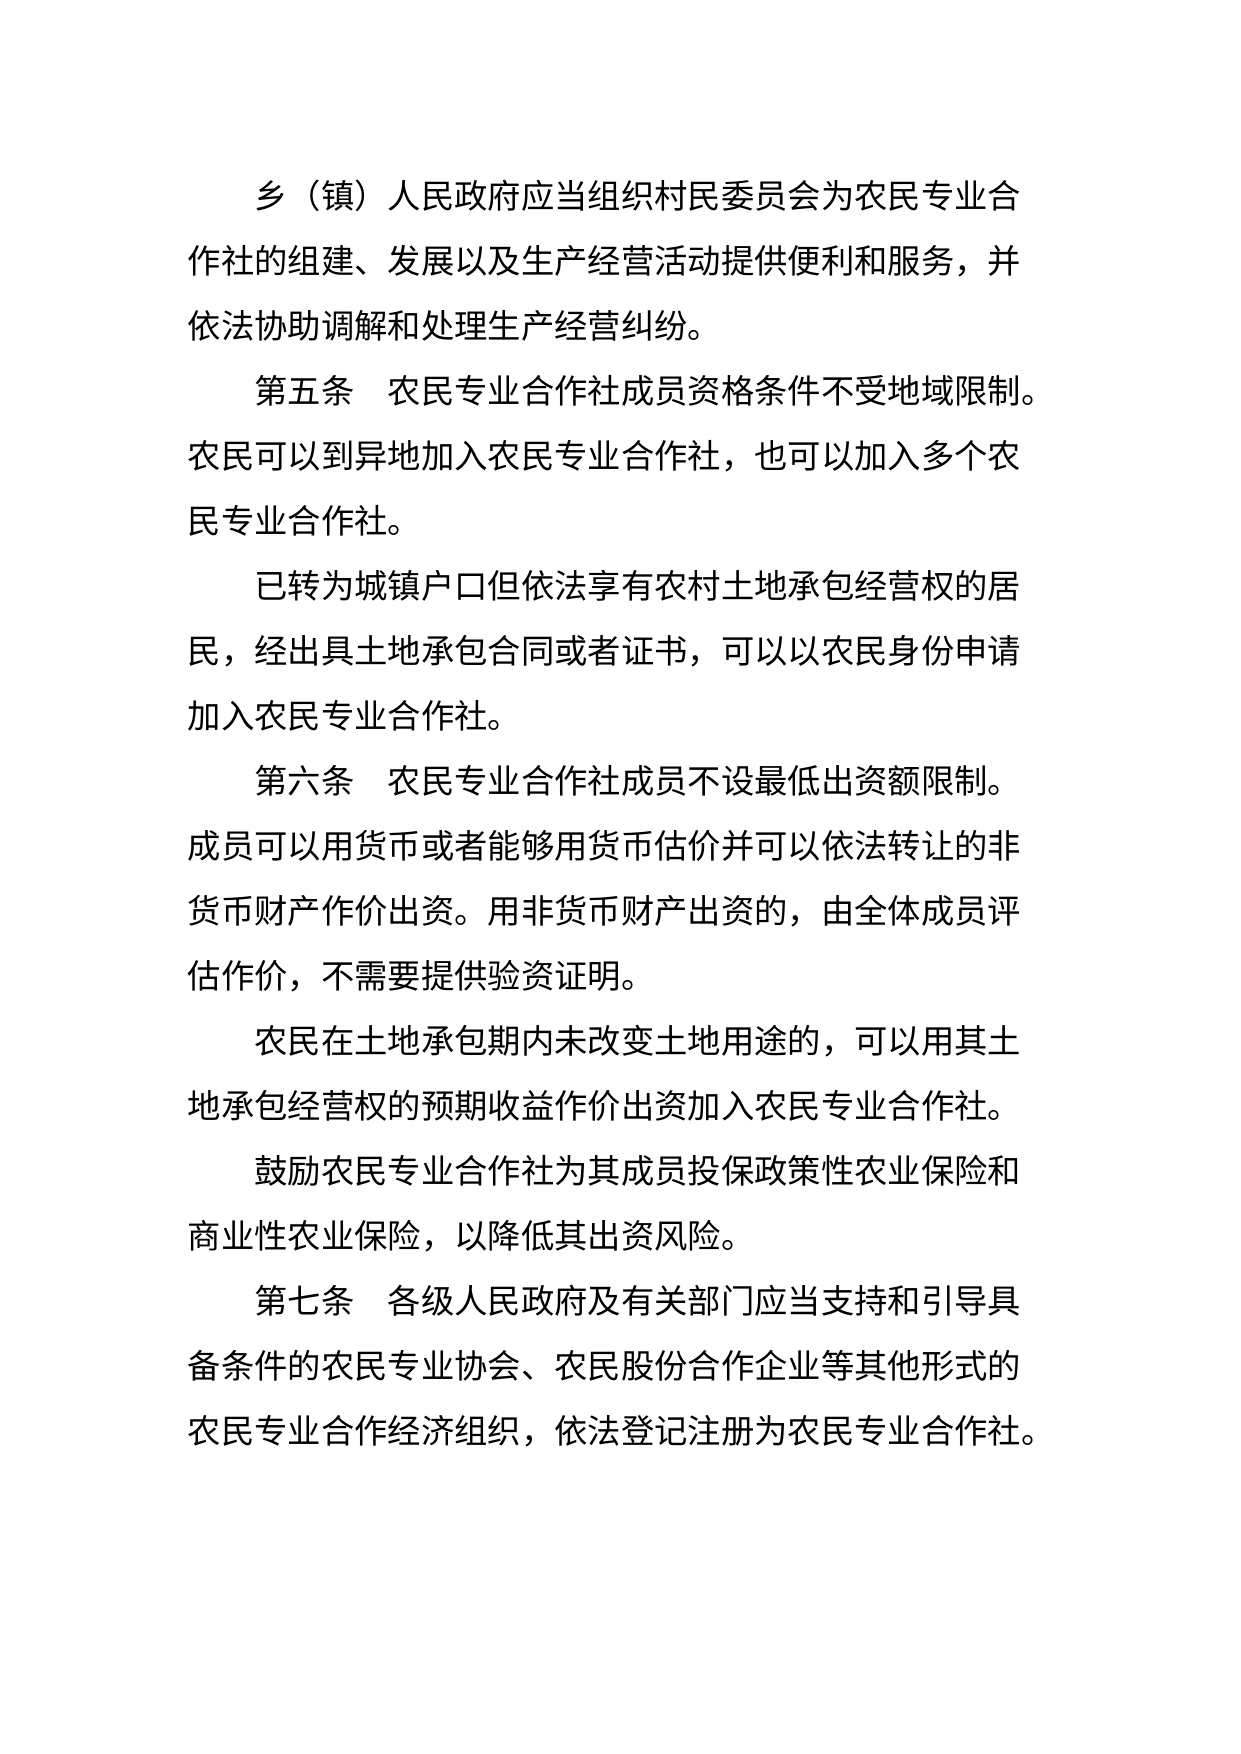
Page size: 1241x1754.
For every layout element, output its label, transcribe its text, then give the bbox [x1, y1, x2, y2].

text 第五条 农民专业合作社成员资格条件不受地域限制。农民可以到异地加入农民专业合作社，也可以加入多个农民专业合作社。 [187, 357, 1053, 552]
text 鼓励农民专业合作社为其成员投保政策性农业保险和商业性农业保险，以降低其出资风险。 [187, 1137, 1053, 1267]
text 第六条 农民专业合作社成员不设最低出资额限制。成员可以用货币或者能够用货币估价并可以依法转让的非货币财产作价出资。用非货币财产出资的，由全体成员评估作价，不需要提供验资证明。 [187, 747, 1053, 1007]
text 农民在土地承包期内未改变土地用途的，可以用其土地承包经营权的预期收益作价出资加入农民专业合作社。 [187, 1007, 1053, 1137]
text 已转为城镇户口但依法享有农村土地承包经营权的居民，经出具土地承包合同或者证书，可以以农民身份申请加入农民专业合作社。 [187, 552, 1053, 747]
text 第七条 各级人民政府及有关部门应当支持和引导具备条件的农民专业协会、农民股份合作企业等其他形式的农民专业合作经济组织，依法登记注册为农民专业合作社。 [187, 1267, 1053, 1462]
text 乡（镇）人民政府应当组织村民委员会为农民专业合作社的组建、发展以及生产经营活动提供便利和服务，并依法协助调解和处理生产经营纠纷。 [187, 162, 1053, 357]
